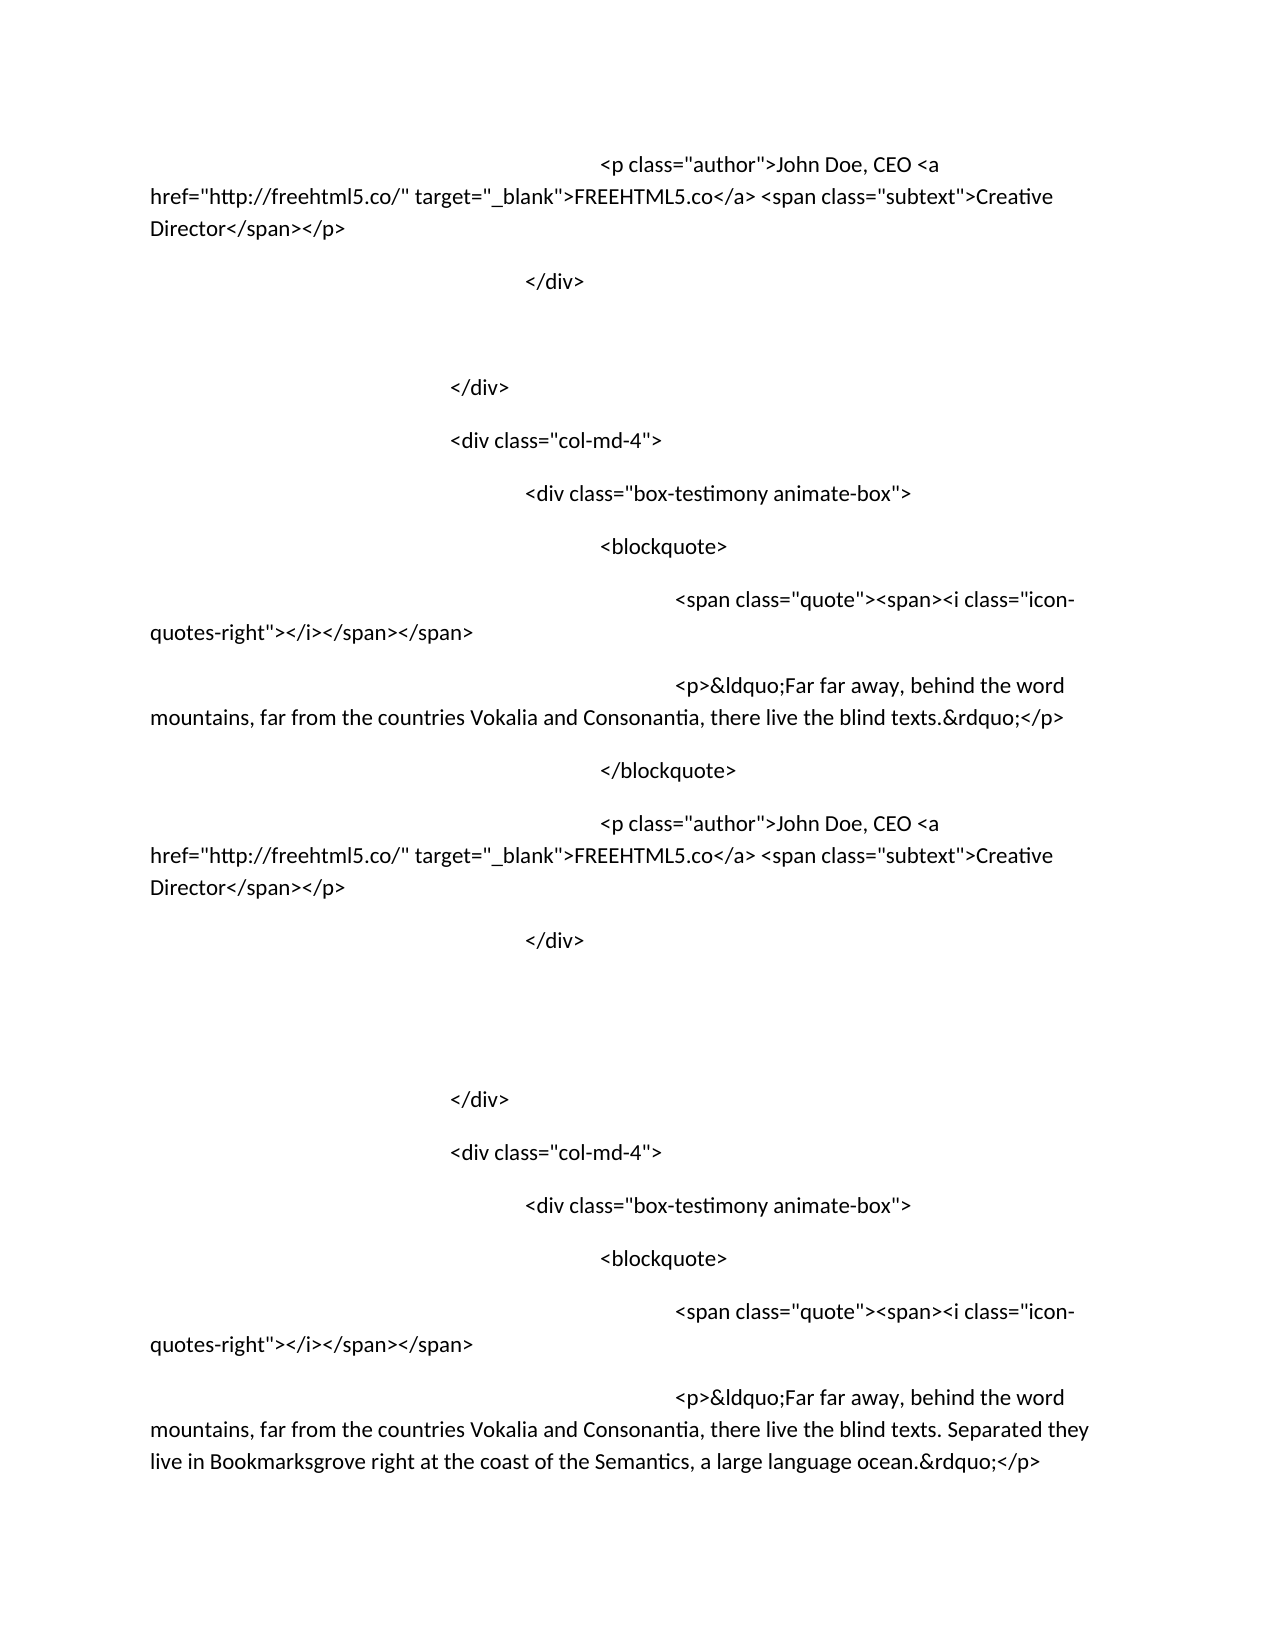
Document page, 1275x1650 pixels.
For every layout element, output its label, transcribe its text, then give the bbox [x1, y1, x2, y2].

text </div> [150, 267, 1125, 295]
text </div> [150, 373, 1125, 401]
text <p>&ldquo;Far far away, behind the word mountains, far from the countries Vokalia and Consonantia, there live the blind texts. Separated they live in Bookmarksgrove right at the coast of the Semantics, a large language ocean.&rdquo;</p> [150, 1383, 1125, 1475]
text <blockquote> [150, 532, 1125, 561]
text </blockquote> [150, 756, 1125, 784]
text <span class="quote"><span><i class="icon-quotes-right"></i></span></span> [150, 586, 1125, 646]
text <span class="quote"><span><i class="icon-quotes-right"></i></span></span> [150, 1297, 1125, 1358]
text <p>&ldquo;Far far away, behind the word mountains, far from the countries Vokalia and Consonantia, there live the blind texts.&rdquo;</p> [150, 671, 1125, 731]
text <p class="author">John Doe, CEO <a href="http://freehtml5.co/" target="_blank">FREEHTML5.co</a> <span class="subtext">Creative Director</span></p> [150, 809, 1125, 901]
text <div class="col-md-4"> [150, 426, 1125, 454]
text </div> [150, 1085, 1125, 1113]
text <blockquote> [150, 1244, 1125, 1272]
text <div class="box-testimony animate-box"> [150, 1191, 1125, 1219]
text <div class="col-md-4"> [150, 1138, 1125, 1166]
text <p class="author">John Doe, CEO <a href="http://freehtml5.co/" target="_blank">FREEHTML5.co</a> <span class="subtext">Creative Director</span></p> [150, 150, 1125, 242]
text <div class="box-testimony animate-box"> [150, 479, 1125, 507]
text </div> [150, 926, 1125, 954]
